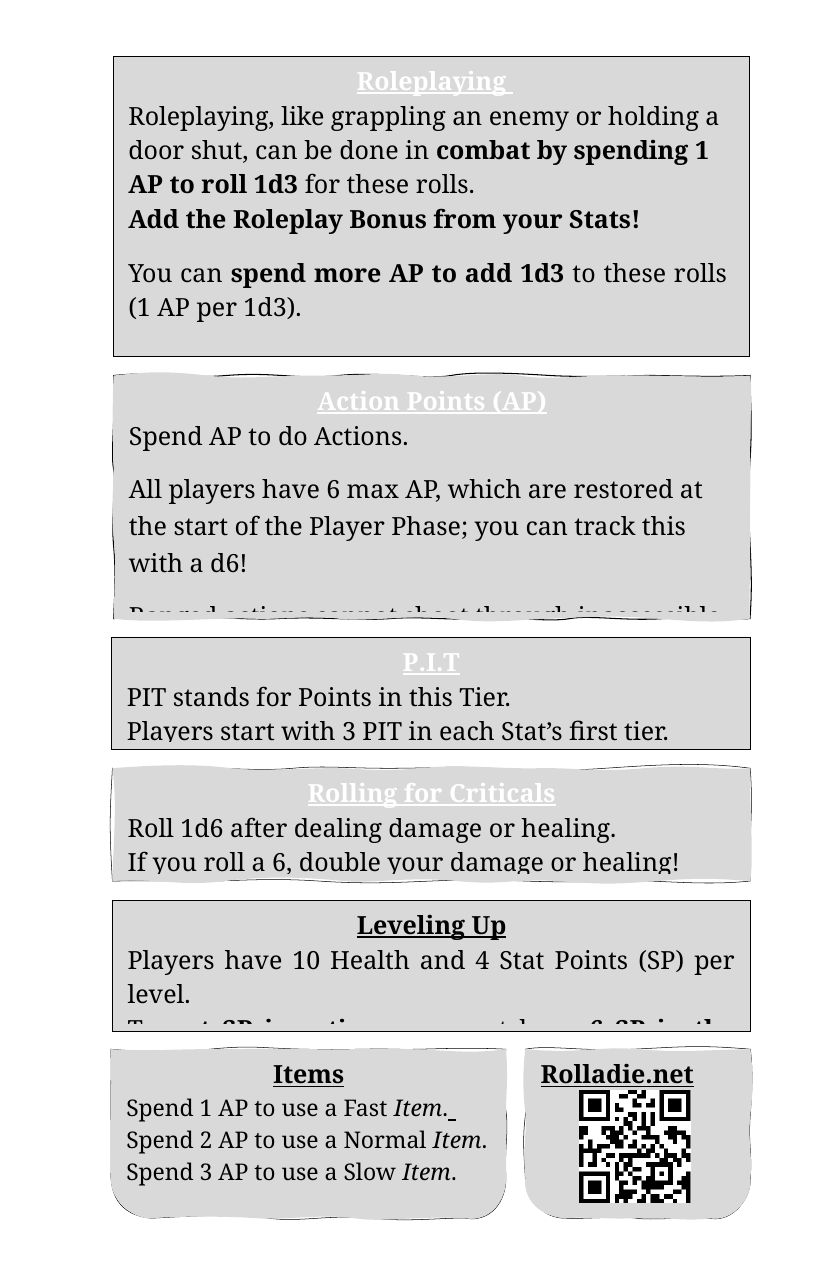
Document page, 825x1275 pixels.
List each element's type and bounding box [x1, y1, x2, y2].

picture [578, 1090, 692, 1203]
